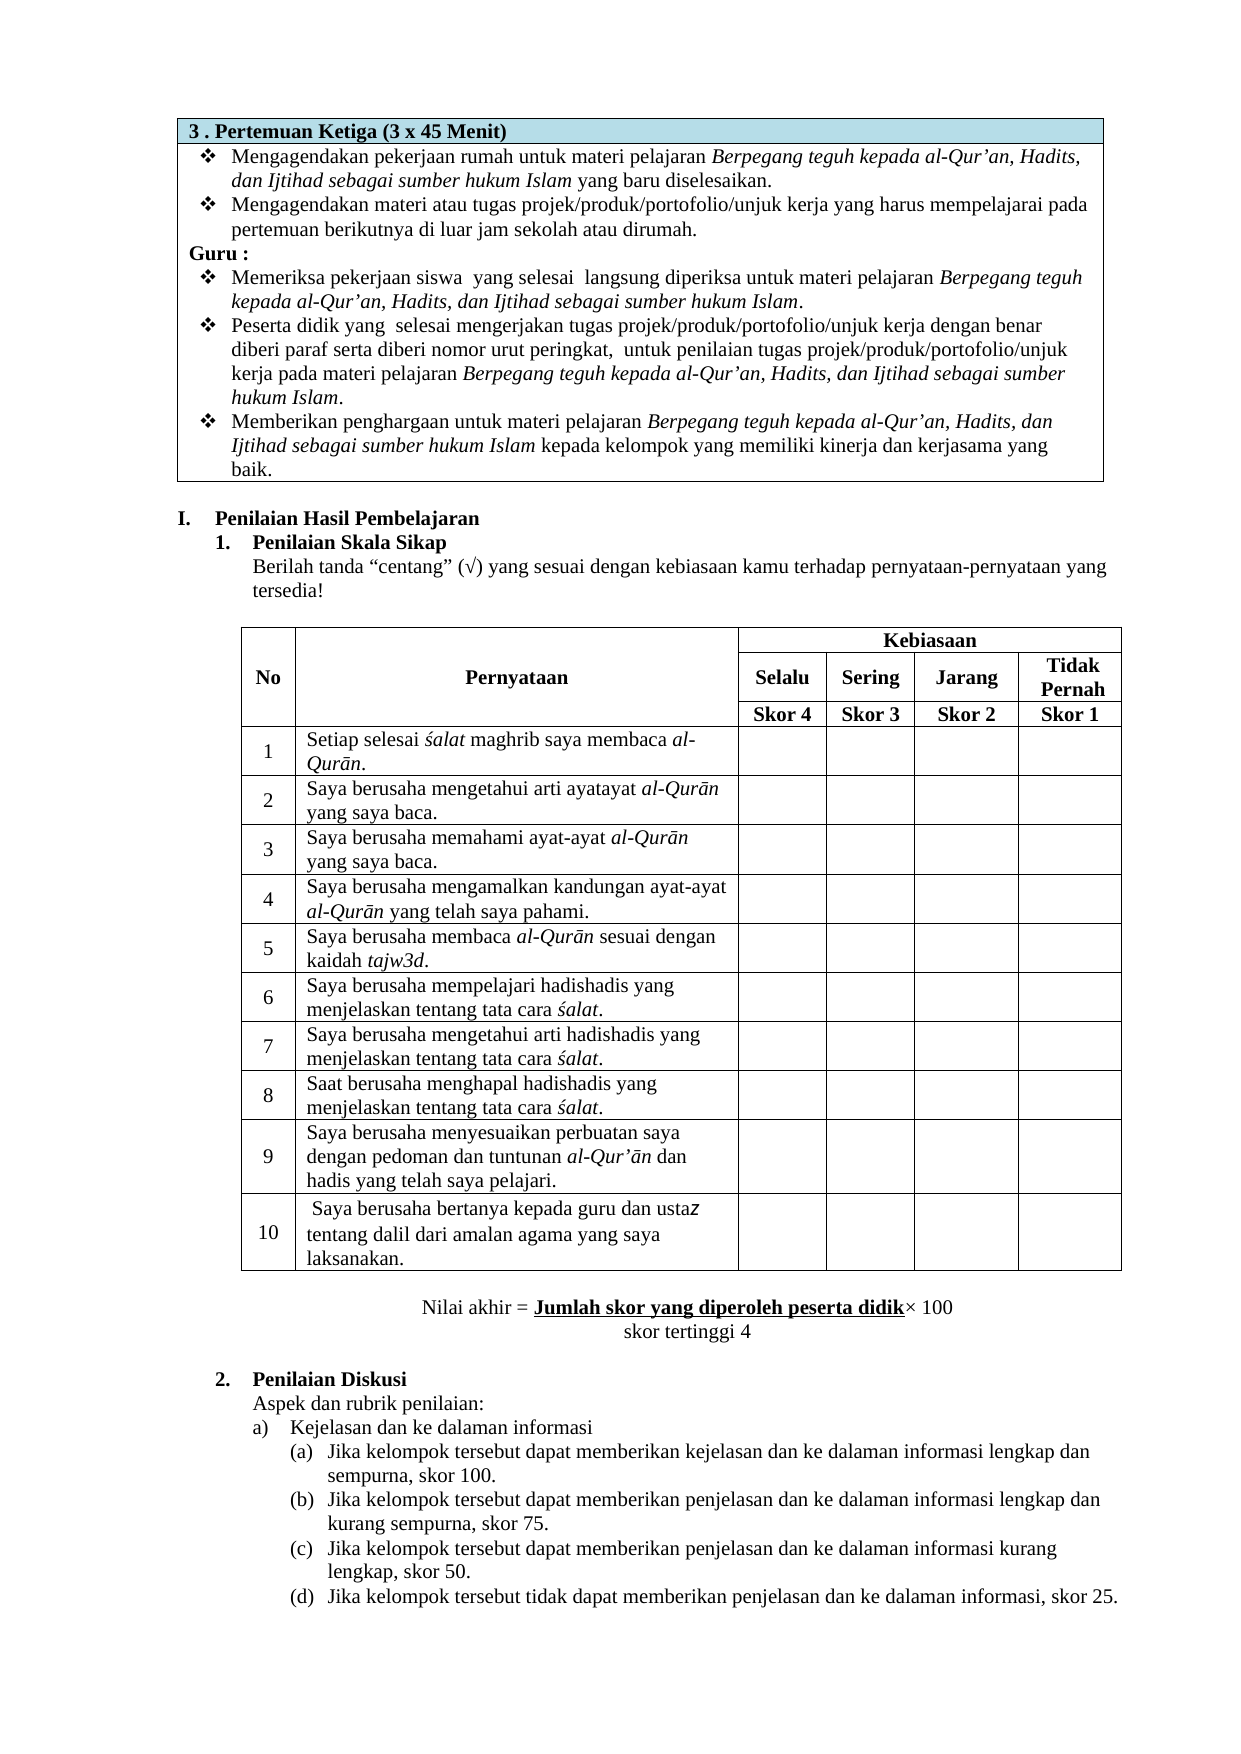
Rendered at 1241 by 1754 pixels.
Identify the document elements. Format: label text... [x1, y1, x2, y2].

table_cell Saya berusaha mempelajari hadishadis yang menjelaskan tentang tata cara śalat. [296, 973, 738, 1021]
table_cell Selalu [739, 653, 826, 701]
table_cell [915, 875, 1018, 923]
table_cell Saya berusaha menyesuaikan perbuatan saya dengan pedoman dan tuntunan al-Qur’ān dan hadis yang telah saya pelajari. [296, 1120, 738, 1192]
list skor tertinggi 4 [252, 1319, 1122, 1343]
table_cell [915, 727, 1018, 775]
table_cell [827, 924, 914, 972]
table_cell 10 [242, 1194, 295, 1270]
table_cell [827, 1071, 914, 1119]
table_cell [1019, 1120, 1121, 1192]
table_cell [827, 973, 914, 1021]
list Jika kelompok tersebut dapat memberikan penjelasan dan ke dalaman informasi lengkap dan kurang sempurna, skor 75. [290, 1487, 1122, 1535]
table_cell 2 [242, 776, 295, 824]
list Kejelasan dan ke dalaman informasi [252, 1415, 1122, 1439]
table_header No [242, 628, 295, 726]
table_cell 6 [242, 973, 295, 1021]
table_cell 9 [242, 1120, 295, 1192]
table_cell Skor 3 [827, 702, 914, 726]
table_cell [827, 1022, 914, 1070]
list Jika kelompok tersebut dapat memberikan penjelasan dan ke dalaman informasi kurang lengkap, skor 50. [290, 1535, 1122, 1583]
list Penilaian Hasil Pembelajaran [177, 506, 1122, 530]
table_cell [739, 875, 826, 923]
table_cell [827, 1120, 914, 1192]
table_cell [915, 1071, 1018, 1119]
table_cell Tidak Pernah [1019, 653, 1121, 701]
list Penilaian Diskusi [215, 1367, 1122, 1391]
table_cell [1019, 825, 1121, 873]
table_cell [1019, 1022, 1121, 1070]
table_cell 7 [242, 1022, 295, 1070]
table_cell [915, 1194, 1018, 1270]
table_cell 3 [242, 825, 295, 873]
table_cell [827, 825, 914, 873]
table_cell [178, 144, 1103, 481]
table_cell Skor 4 [739, 702, 826, 726]
table_cell Saat berusaha menghapal hadishadis yang menjelaskan tentang tata cara śalat. [296, 1071, 738, 1119]
table_cell [915, 924, 1018, 972]
table_cell [739, 1194, 826, 1270]
list Nilai akhir = Jumlah skor yang diperoleh peserta didik× 100 [252, 1295, 1122, 1319]
table_cell [1019, 875, 1121, 923]
table_cell Saya berusaha mengetahui arti hadishadis yang menjelaskan tentang tata cara śalat. [296, 1022, 738, 1070]
table_cell [739, 825, 826, 873]
list Jika kelompok tersebut tidak dapat memberikan penjelasan dan ke dalaman informasi, skor 25. [290, 1583, 1122, 1608]
list Penilaian Skala Sikap [215, 530, 1122, 554]
table_cell [827, 875, 914, 923]
table_cell [1019, 924, 1121, 972]
table_cell Skor 1 [1019, 702, 1121, 726]
table_cell [827, 776, 914, 824]
list Berilah tanda “centang” (√) yang sesuai dengan kebiasaan kamu terhadap pernyataan-pernyataan yang tersedia! [252, 554, 1122, 602]
table_cell [827, 1194, 914, 1270]
table_cell Saya berusaha mengetahui arti ayatayat al-Qurān yang saya baca. [296, 776, 738, 824]
table_cell [915, 1022, 1018, 1070]
table_cell 8 [242, 1071, 295, 1119]
table_cell [1019, 1071, 1121, 1119]
table_cell 1 [242, 727, 295, 775]
table_cell [915, 973, 1018, 1021]
table_cell Setiap selesai śalat maghrib saya membaca al-Qurān. [296, 727, 738, 775]
table_cell [739, 924, 826, 972]
table_cell [915, 776, 1018, 824]
table_cell Skor 2 [915, 702, 1018, 726]
table_header Kebiasaan [739, 628, 1121, 652]
table_cell Saya berusaha membaca al-Qurān sesuai dengan kaidah tajw3d. [296, 924, 738, 972]
table_cell [739, 1071, 826, 1119]
table_cell 5 [242, 924, 295, 972]
table_cell [739, 973, 826, 1021]
table_cell [1019, 973, 1121, 1021]
table_cell Jarang [915, 653, 1018, 701]
table_cell [1019, 727, 1121, 775]
table_cell [1019, 1194, 1121, 1270]
table_cell [827, 727, 914, 775]
table_cell [915, 825, 1018, 873]
table_cell [739, 776, 826, 824]
list Jika kelompok tersebut dapat memberikan kejelasan dan ke dalaman informasi lengkap dan sempurna, skor 100. [290, 1439, 1122, 1487]
table_cell Saya berusaha memahami ayat-ayat al-Qurān yang saya baca. [296, 825, 738, 873]
table_cell [1019, 776, 1121, 824]
table_header Pernyataan [296, 628, 738, 726]
table_cell [915, 1120, 1018, 1192]
table_header 3 . Pertemuan Ketiga (3 x 45 Menit) [178, 119, 1103, 143]
table_cell [739, 727, 826, 775]
table_cell Saya berusaha bertanya kepada guru dan ustaz tentang dalil dari amalan agama yang saya laksanakan. [296, 1194, 738, 1270]
table_cell [739, 1022, 826, 1070]
text Aspek dan rubrik penilaian: [252, 1391, 1122, 1415]
table_cell Saya berusaha mengamalkan kandungan ayat-ayat al-Qurān yang telah saya pahami. [296, 875, 738, 923]
table_cell Sering [827, 653, 914, 701]
table_cell [739, 1120, 826, 1192]
table_cell 4 [242, 875, 295, 923]
